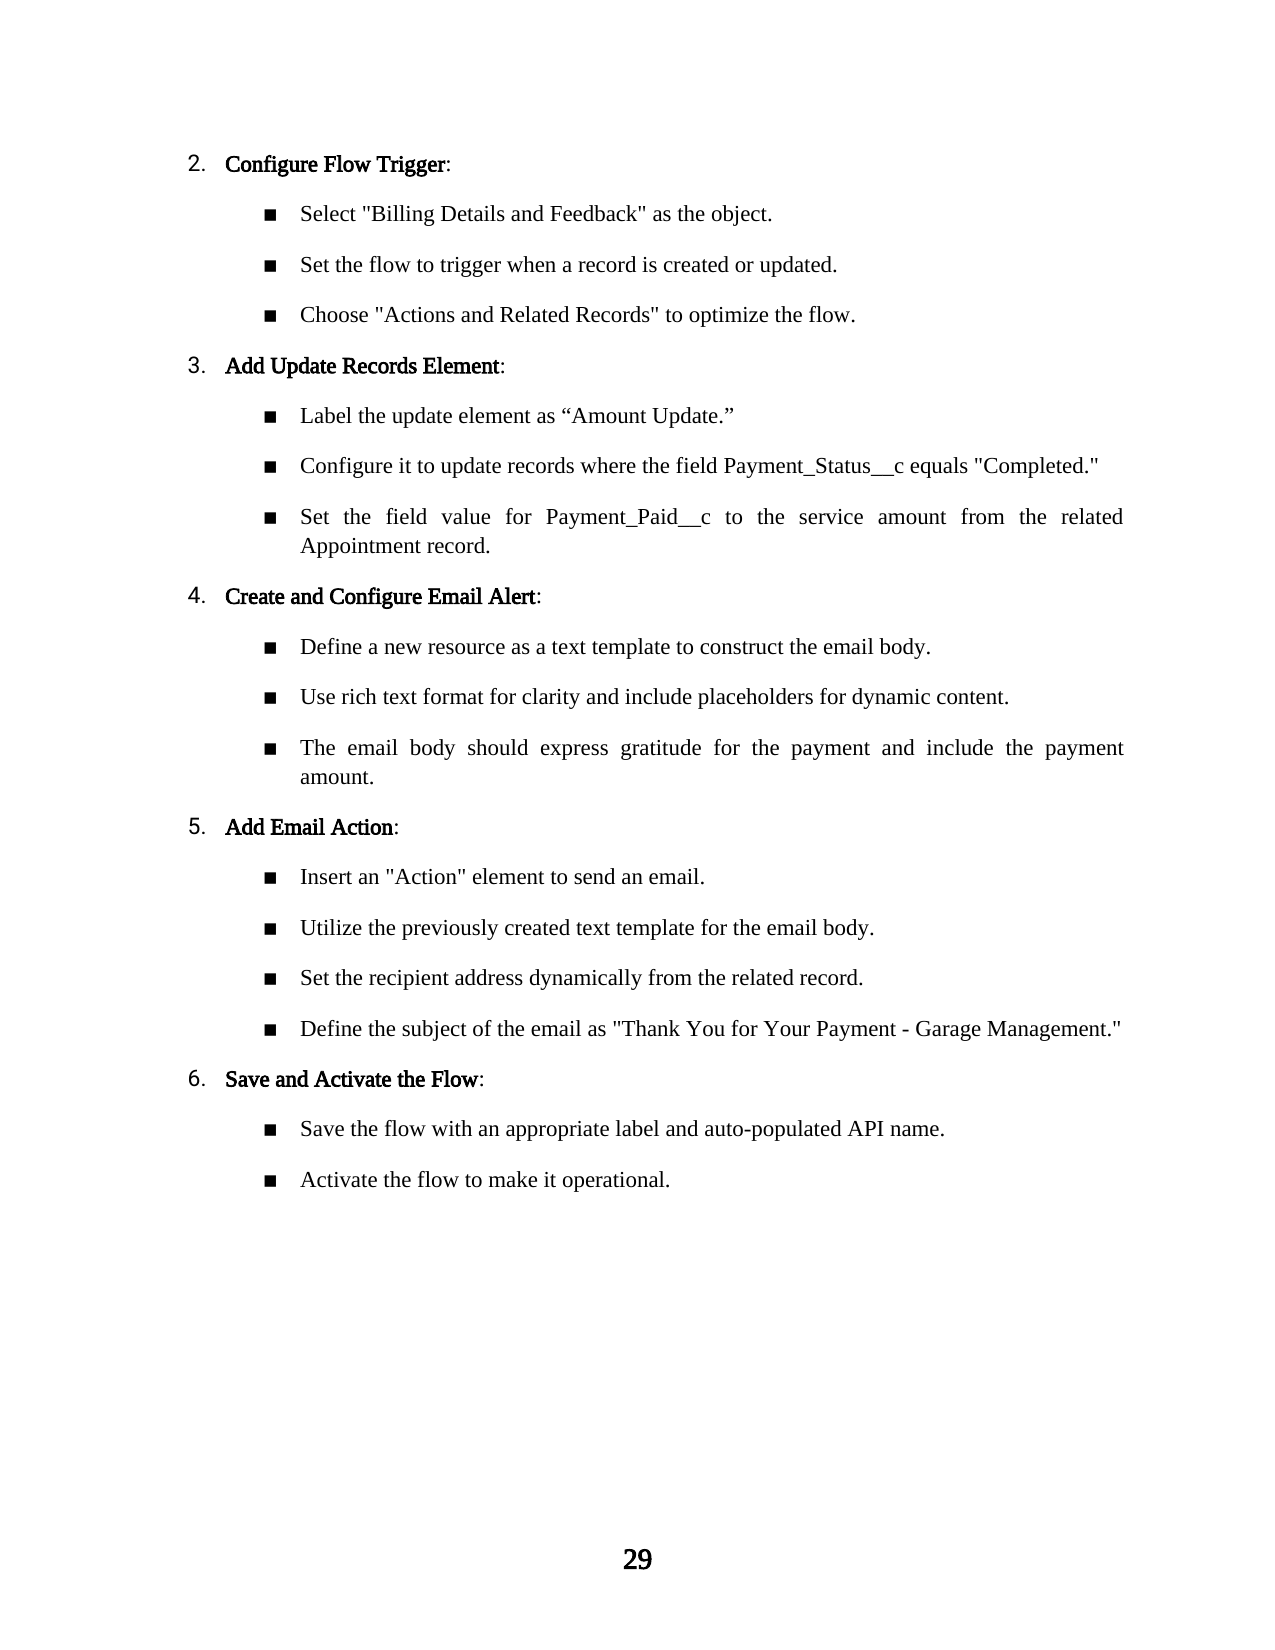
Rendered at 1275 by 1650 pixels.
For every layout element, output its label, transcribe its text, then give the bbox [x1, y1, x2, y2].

list Activate the flow to make it operational. [262, 1166, 1125, 1193]
list Configure it to update records where the field Payment_Status__c equals "Completed." [262, 452, 1125, 479]
list Save the flow with an appropriate label and auto-populated API name. [262, 1115, 1125, 1142]
list Insert an "Action" element to send an email. [262, 863, 1125, 890]
list Define the subject of the email as "Thank You for Your Payment - Garage Management." [262, 1014, 1125, 1042]
list Define a new resource as a text template to construct the email body. [262, 633, 1125, 660]
list Set the flow to trigger when a record is created or updated. [262, 251, 1125, 278]
list Utilize the previously created text template for the email body. [262, 914, 1125, 941]
list Label the update element as “Amount Update.” [262, 402, 1125, 429]
list Save and Activate the Flow: [187, 1065, 1125, 1092]
list Choose "Actions and Related Records" to optimize the flow. [262, 301, 1125, 328]
list Add Email Action: [187, 813, 1125, 840]
list Set the recipient address dynamically from the related record. [262, 964, 1125, 991]
list Configure Flow Trigger: [187, 150, 1125, 177]
list Set the field value for Payment_Paid__c to the service amount from the related Appointment record. [262, 503, 1125, 559]
list Use rich text format for clarity and include placeholders for dynamic content. [262, 683, 1125, 710]
list Create and Configure Email Alert: [187, 582, 1125, 609]
list Select "Billing Details and Feedback" as the object. [262, 200, 1125, 227]
list Add Update Records Element: [187, 352, 1125, 379]
list The email body should express gratitude for the payment and include the payment amount. [262, 733, 1125, 789]
